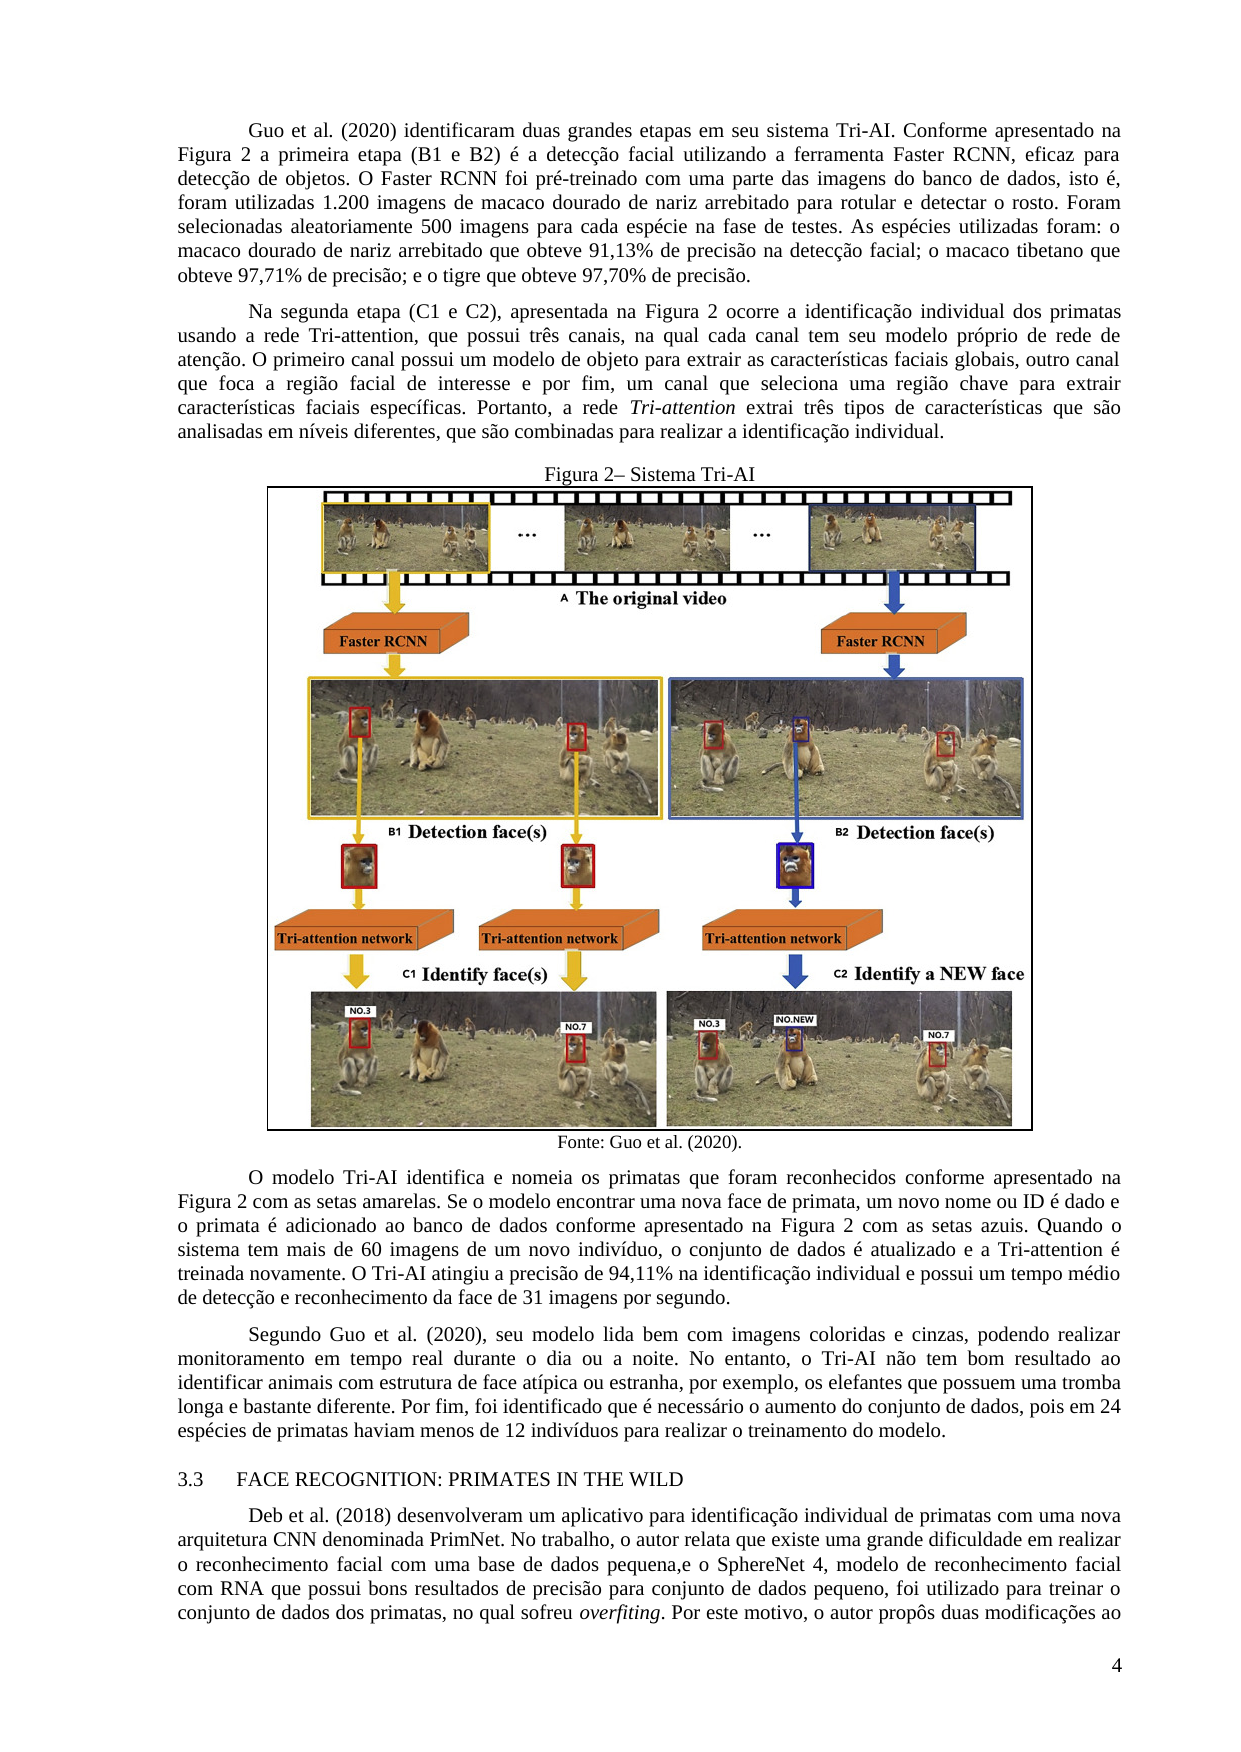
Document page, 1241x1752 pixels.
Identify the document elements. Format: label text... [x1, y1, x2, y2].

picture [268, 488, 1031, 1129]
text Segundo Guo et al. (2020), seu modelo lida bem com imagens coloridas e cinzas, podendo realizar monitoramento em tempo real durante o dia ou a noite. No entanto, o Tri-AI não tem bom resultado ao identificar animais com estrutura de face atípica ou estranha, por exemplo, os elefantes que possuem uma tromba longa e bastante diferente. Por fim, foi identificado que é necessário o aumento do conjunto de dados, pois em 24 espécies de primatas haviam menos de 12 indivíduos para realizar o treinamento do modelo. [177, 1321, 1122, 1442]
subtitle Face Recognition: Primates in the wild [177, 1467, 1122, 1491]
text O modelo Tri-AI identifica e nomeia os primatas que foram reconhecidos conforme apresentado na Figura 2 com as setas amarelas. Se o modelo encontrar uma nova face de primata, um novo nome ou ID é dado e o primata é adicionado ao banco de dados conforme apresentado na Figura 2 com as setas azuis. Quando o sistema tem mais de 60 imagens de um novo indivíduo, o conjunto de dados é atualizado e a Tri-attention é treinada novamente. O Tri-AI atingiu a precisão de 94,11% na identificação individual e possui um tempo médio de detecção e reconhecimento da face de 31 imagens por segundo. [177, 1164, 1122, 1309]
text Na segunda etapa (C1 e C2), apresentada na Figura 2 ocorre a identificação individual dos primatas usando a rede Tri-attention, que possui três canais, na qual cada canal tem seu modelo próprio de rede de atenção. O primeiro canal possui um modelo de objeto para extrair as características faciais globais, outro canal que foca a região facial de interesse e por fim, um canal que seleciona uma região chave para extrair características faciais específicas. Portanto, a rede Tri-attention extrai três tipos de características que são analisadas em níveis diferentes, que são combinadas para realizar a identificação individual. [177, 299, 1122, 443]
text Figura 2– Sistema Tri-AI [177, 462, 1122, 486]
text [177, 1503, 1122, 1624]
text Fonte: Guo et al. (2020). [177, 1131, 1122, 1152]
text Guo et al. (2020) identificaram duas grandes etapas em seu sistema Tri-AI. Conforme apresentado na Figura 2 a primeira etapa (B1 e B2) é a detecção facial utilizando a ferramenta Faster RCNN, eficaz para detecção de objetos. O Faster RCNN foi pré-treinado com uma parte das imagens do banco de dados, isto é, foram utilizadas 1.200 imagens de macaco dourado de nariz arrebitado para rotular e detectar o rosto. Foram selecionadas aleatoriamente 500 imagens para cada espécie na fase de testes. As espécies utilizadas foram: o macaco dourado de nariz arrebitado que obteve 91,13% de precisão na detecção facial; o macaco tibetano que obteve 97,71% de precisão; e o tigre que obteve 97,70% de precisão. [177, 118, 1122, 287]
